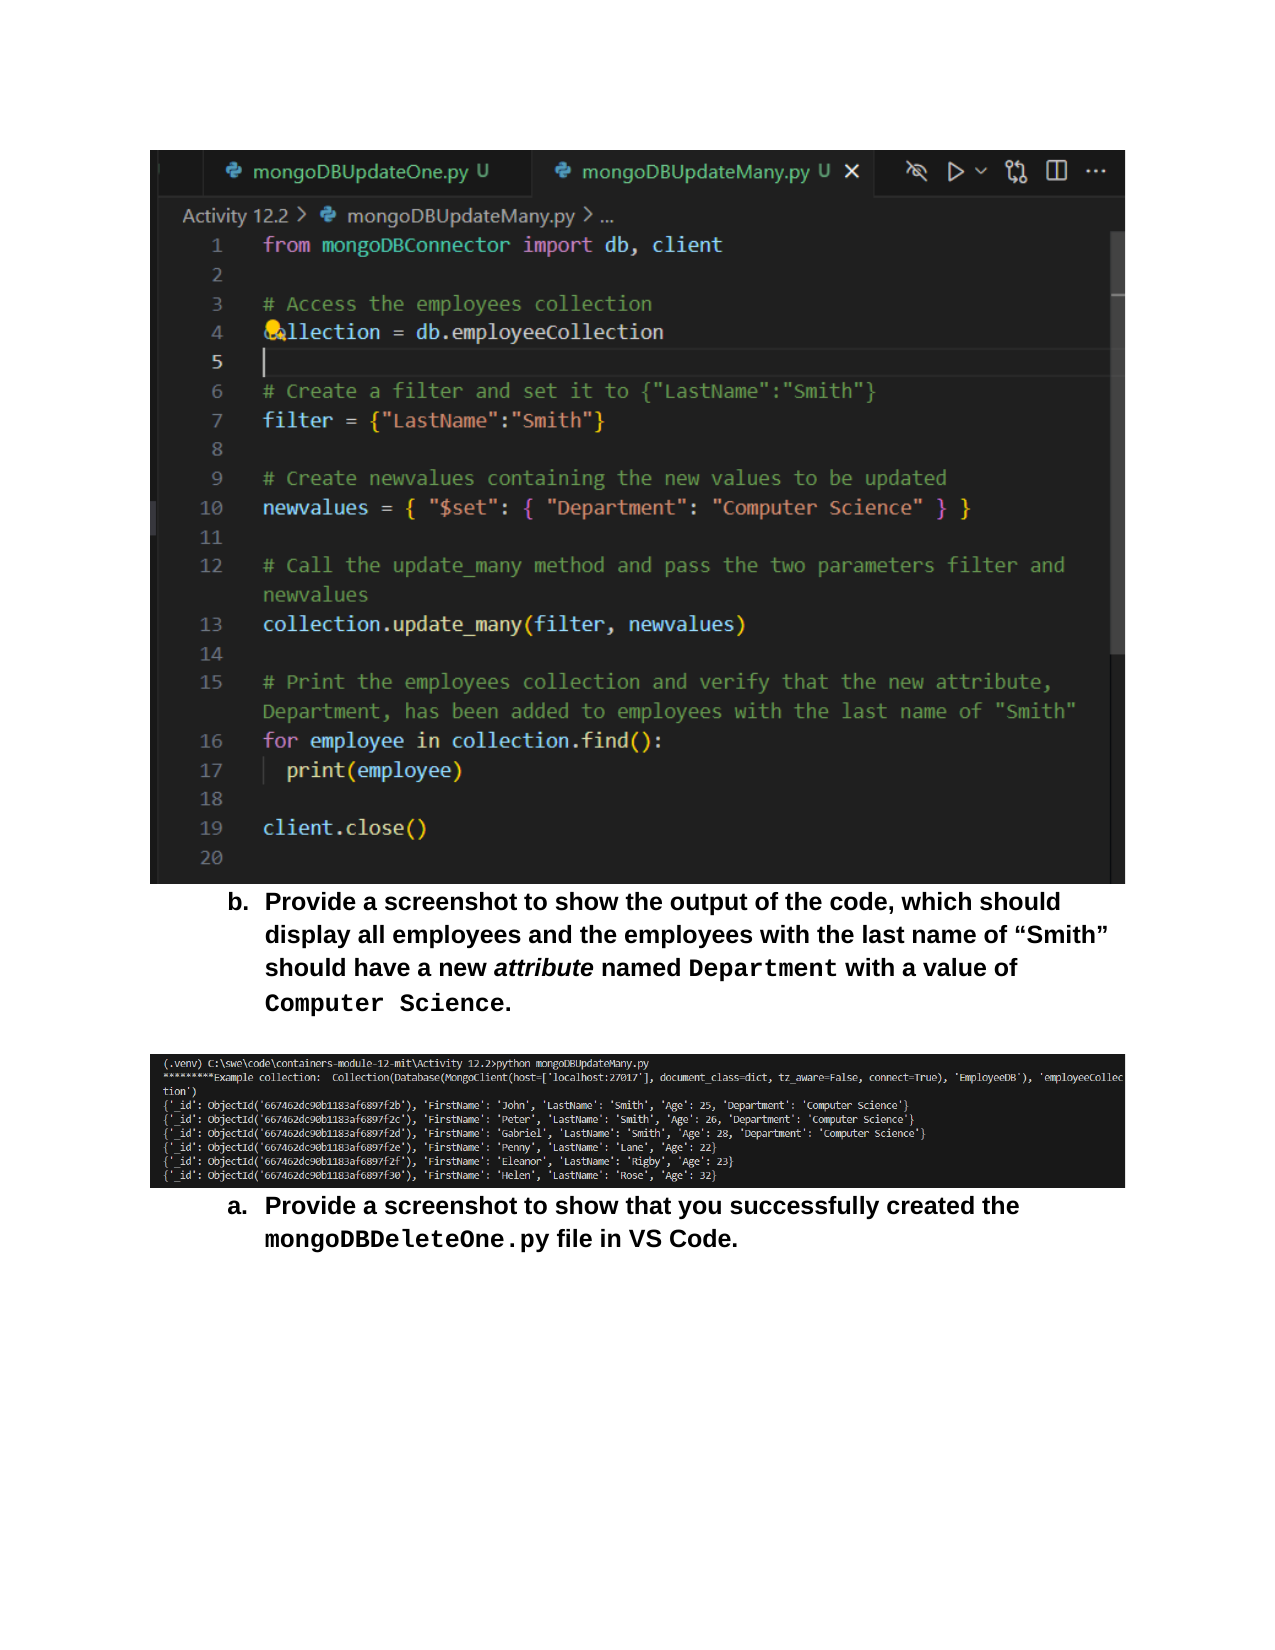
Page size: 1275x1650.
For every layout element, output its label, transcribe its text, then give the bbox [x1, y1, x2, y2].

list Provide a screenshot to show that you successfully created the mongoDBDeleteOne.py file in VS Code. [227, 1191, 1125, 1255]
picture [150, 150, 1125, 884]
list Provide a screenshot to show the output of the code, which should display all employees and the employees with the last name of “Smith” should have a new attribute named Department with a value of Computer Science. [227, 887, 1125, 1019]
picture [150, 1054, 1125, 1188]
